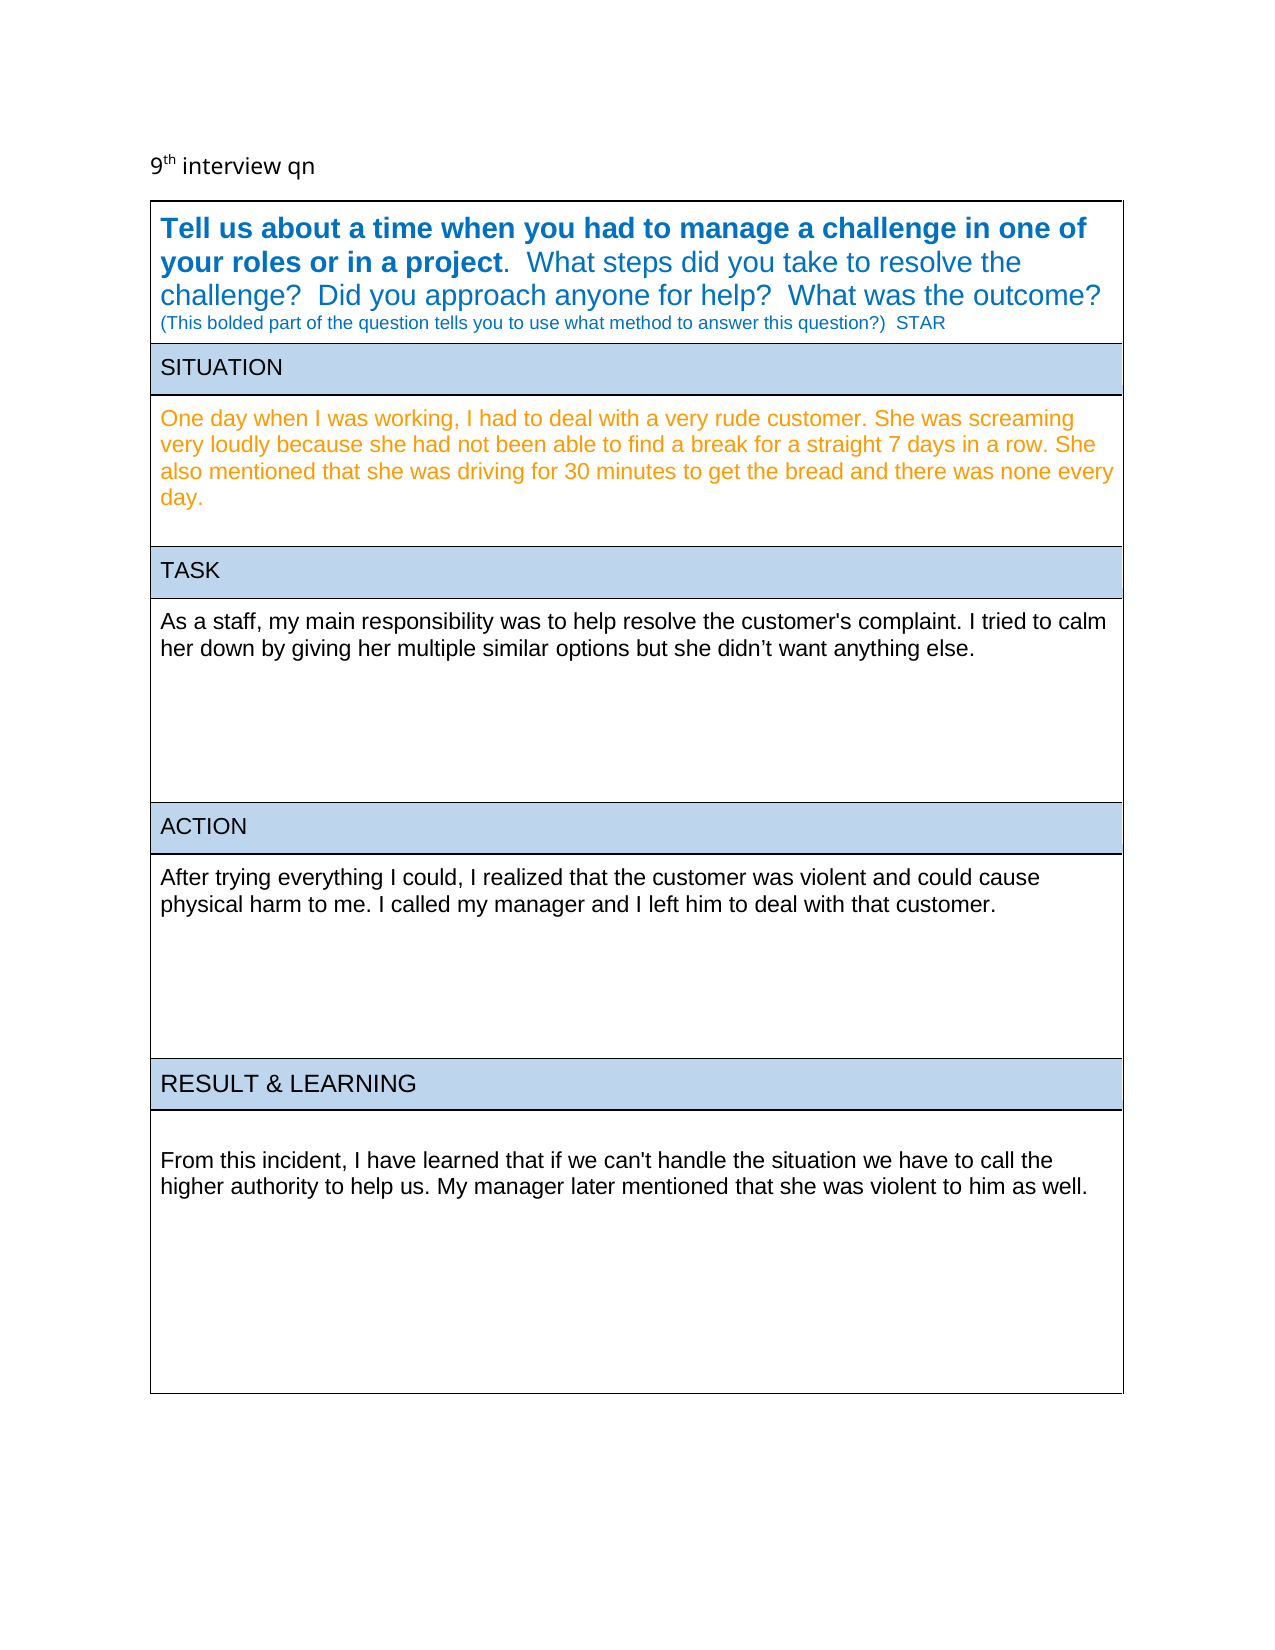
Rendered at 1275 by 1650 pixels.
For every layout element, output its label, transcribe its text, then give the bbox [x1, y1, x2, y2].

text 9th interview qn [150, 150, 1125, 181]
